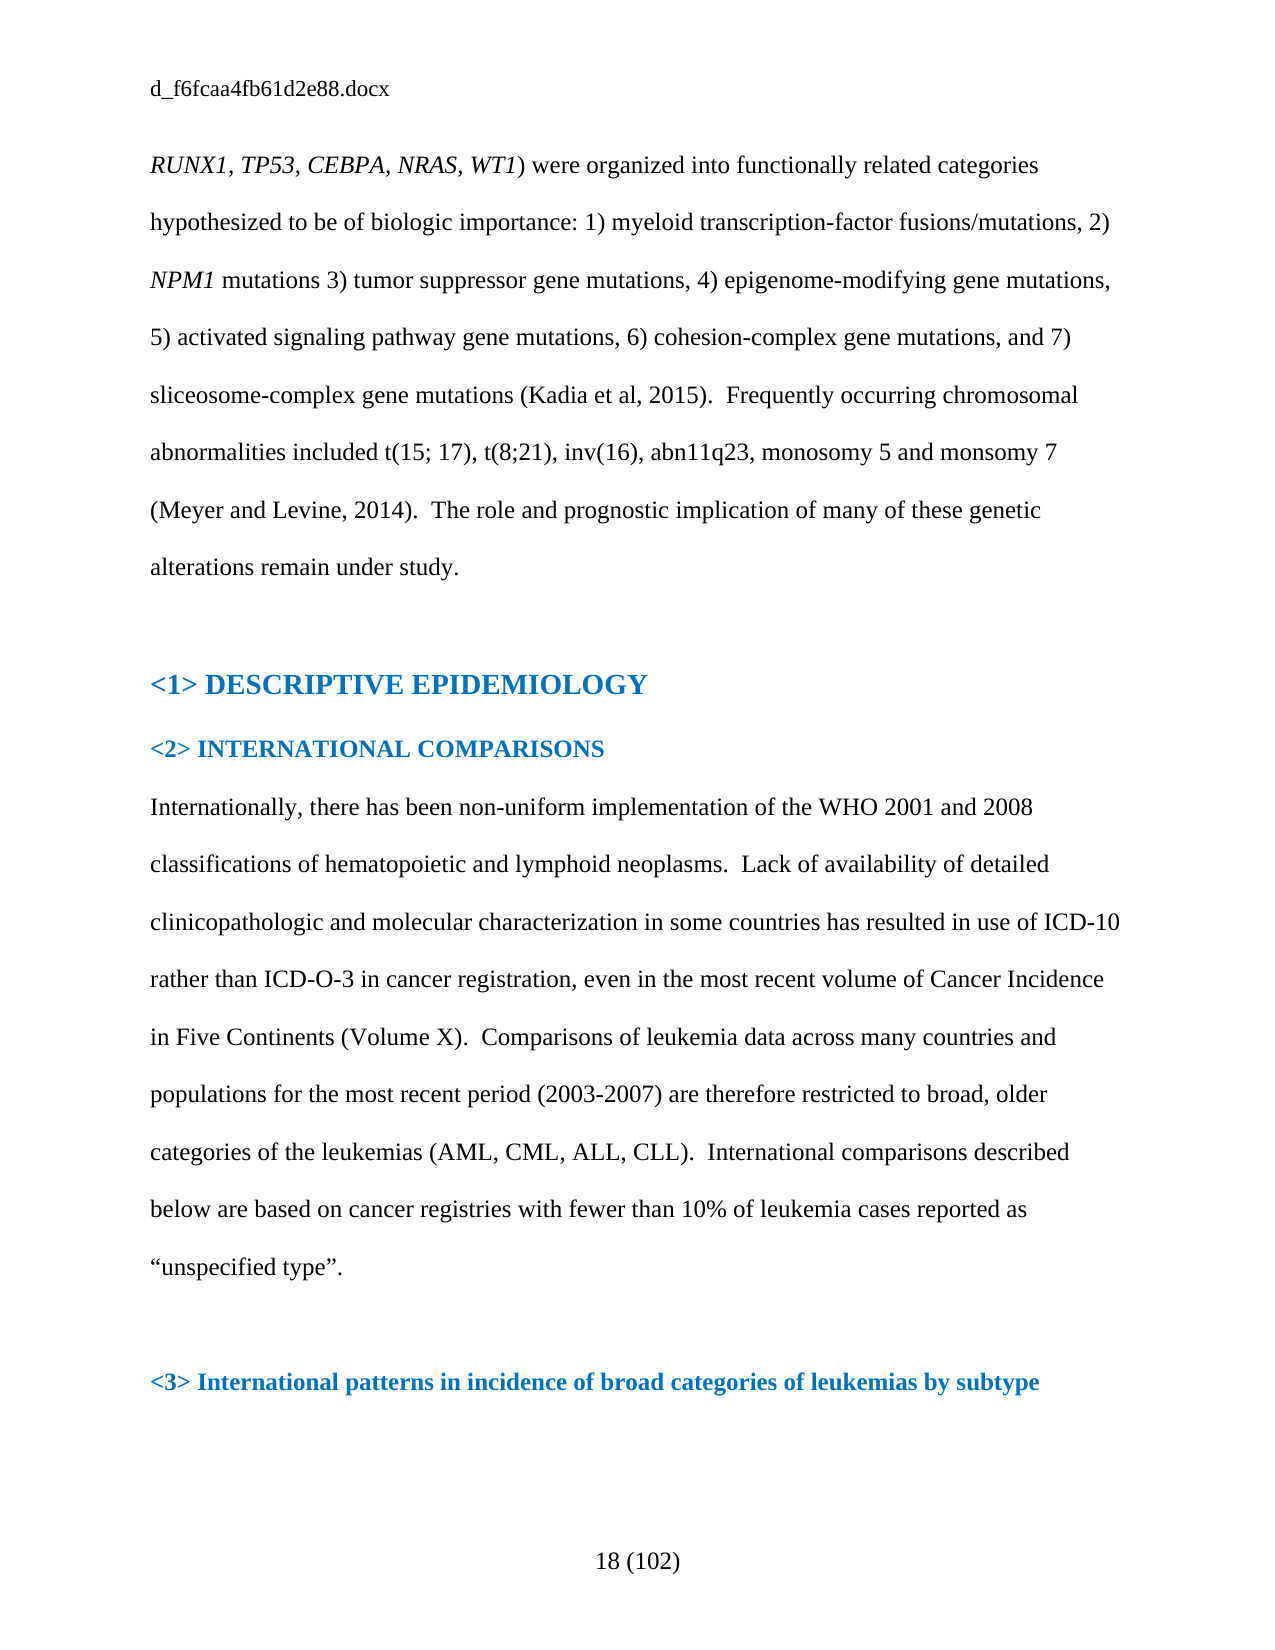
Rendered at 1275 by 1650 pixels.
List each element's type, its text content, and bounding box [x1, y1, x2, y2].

text <2> INTERNATIONAL COMPARISONS [150, 734, 1125, 763]
text <3> International patterns in incidence of broad categories of leukemias by subtype [150, 1367, 1125, 1396]
text Internationally, there has been non-uniform implementation of the WHO 2001 and 2008 classifications of hematopoietic and lymphoid neoplasms. Lack of availability of detailed clinicopathologic and molecular characterization in some countries has resulted in use of ICD-10 rather than ICD-O-3 in cancer registration, even in the most recent volume of Cancer Incidence in Five Continents (Volume X). Comparisons of leukemia data across many countries and populations for the most recent period (2003-2007) are therefore restricted to broad, older categories of the leukemias (AML, CML, ALL, CLL). International comparisons described below are based on cancer registries with fewer than 10% of leukemia cases reported as “unspecified type”. [150, 792, 1125, 1281]
text <1> DESCRIPTIVE EPIDEMIOLOGY [150, 667, 1125, 701]
